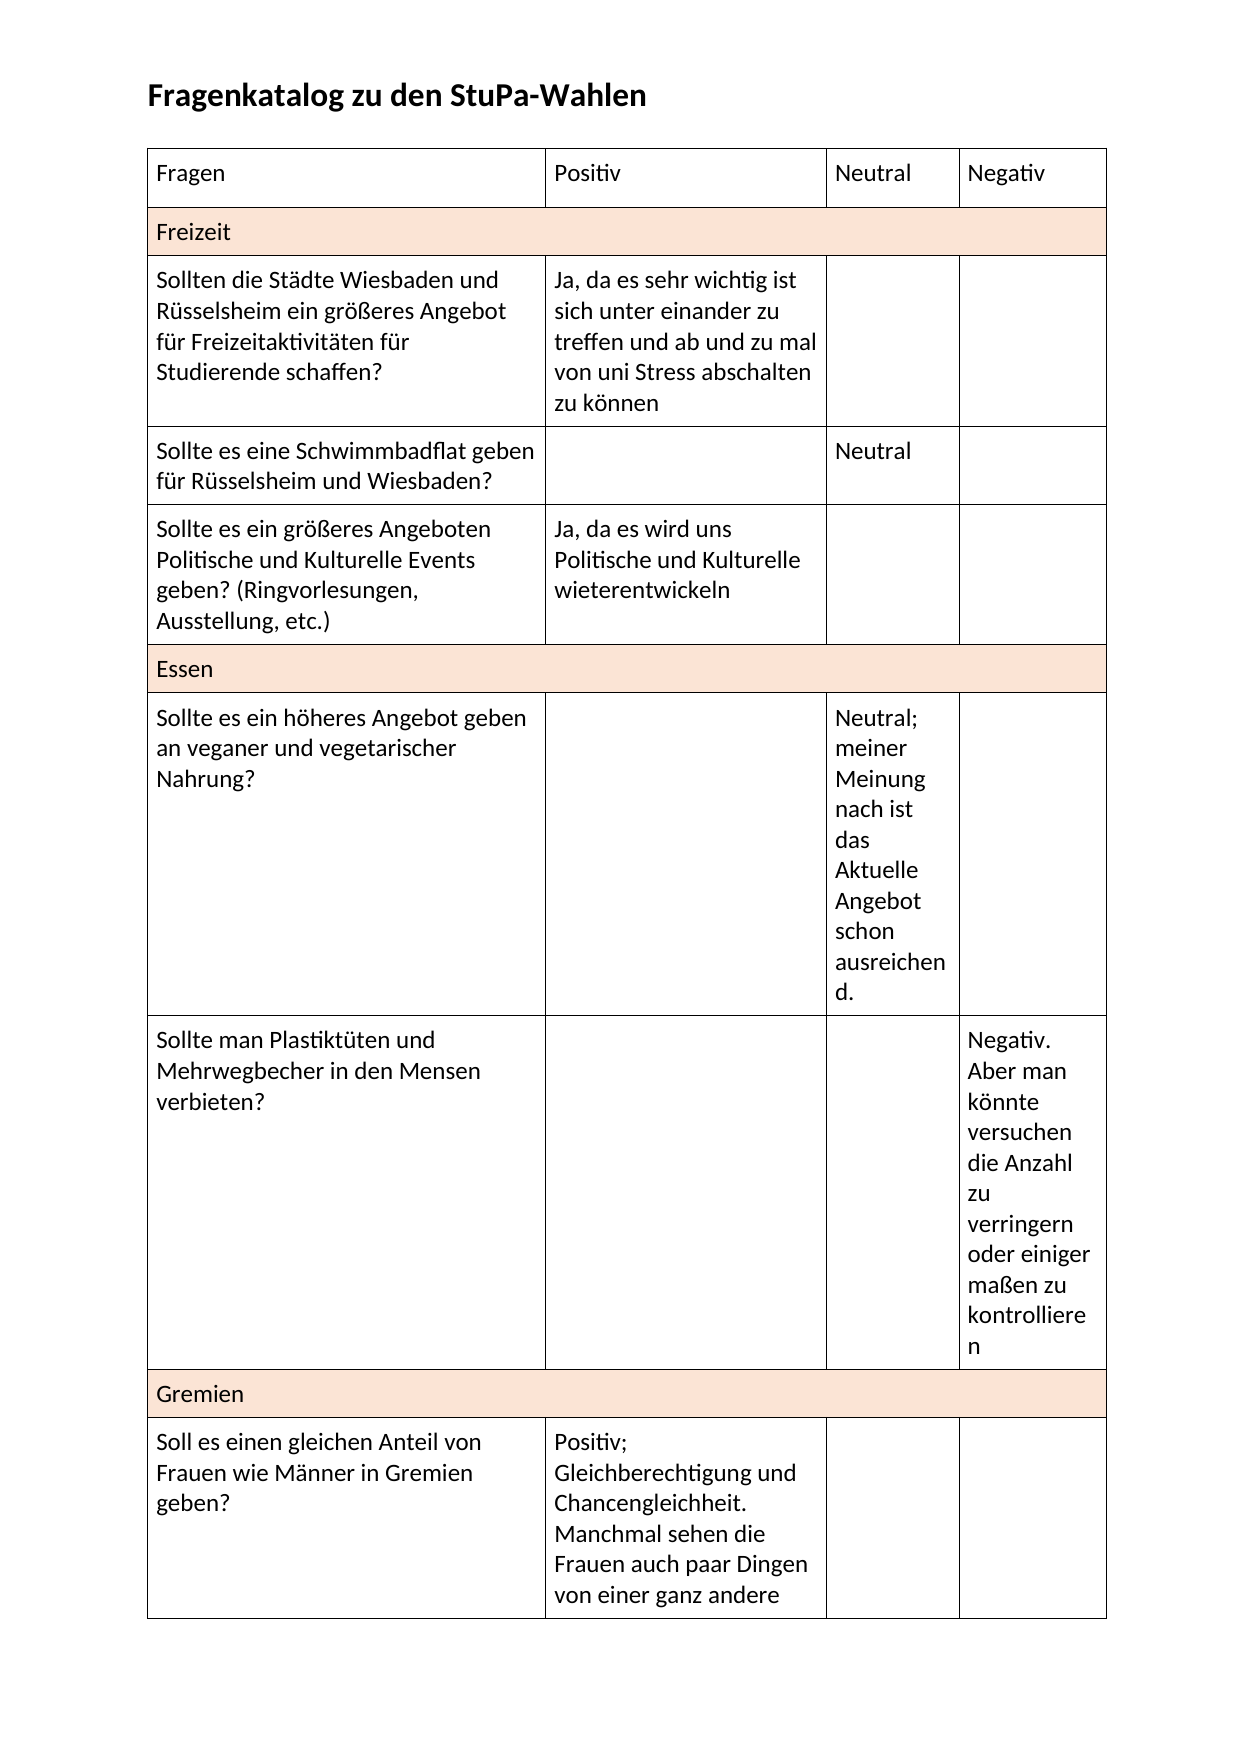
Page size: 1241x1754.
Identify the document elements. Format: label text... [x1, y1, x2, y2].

table_cell [827, 1418, 959, 1618]
table_cell [546, 693, 826, 1015]
table_cell [960, 1418, 1106, 1618]
table_header Fragen [148, 149, 545, 207]
table_cell Essen [148, 645, 1106, 692]
table_header Neutral [827, 149, 959, 207]
table_cell Sollte es eine Schwimmbadflat geben für Rüsselsheim und Wiesbaden? [148, 427, 545, 504]
table_cell [827, 505, 959, 644]
table_cell Sollte man Plastiktüten und Mehrwegbecher in den Mensen verbieten? [148, 1016, 545, 1369]
table_cell [960, 693, 1106, 1015]
table_cell Gremien [148, 1370, 1106, 1417]
table_cell [546, 427, 826, 504]
table_cell Sollten die Städte Wiesbaden und Rüsselsheim ein größeres Angebot für Freizeitaktivitäten für Studierende schaffen? [148, 256, 545, 426]
table_header Positiv [546, 149, 826, 207]
table_cell Ja, da es sehr wichtig ist sich unter einander zu treffen und ab und zu mal von uni Stress abschalten zu können [546, 256, 826, 426]
table_cell [827, 256, 959, 426]
table_cell Neutral [827, 427, 959, 504]
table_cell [546, 1418, 826, 1618]
table_cell Sollte es ein größeres Angeboten Politische und Kulturelle Events geben? (Ringvorlesungen, Ausstellung, etc.) [148, 505, 545, 644]
table_cell [546, 1016, 826, 1369]
table_cell [960, 427, 1106, 504]
table_cell Freizeit [148, 208, 1106, 255]
table_header Negativ [960, 149, 1106, 207]
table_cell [148, 1418, 545, 1618]
table_cell Negativ. Aber man könnte versuchen die Anzahl zu verringern oder einiger maßen zu kontrollieren [960, 1016, 1106, 1369]
table_cell Ja, da es wird uns Politische und Kulturelle wieterentwickeln [546, 505, 826, 644]
table_cell [960, 256, 1106, 426]
table_cell Neutral; meiner Meinung nach ist das Aktuelle Angebot schon ausreichend. [827, 693, 959, 1015]
table_cell [960, 505, 1106, 644]
table_cell [827, 1016, 959, 1369]
table_cell Sollte es ein höheres Angebot geben an veganer und vegetarischer Nahrung? [148, 693, 545, 1015]
